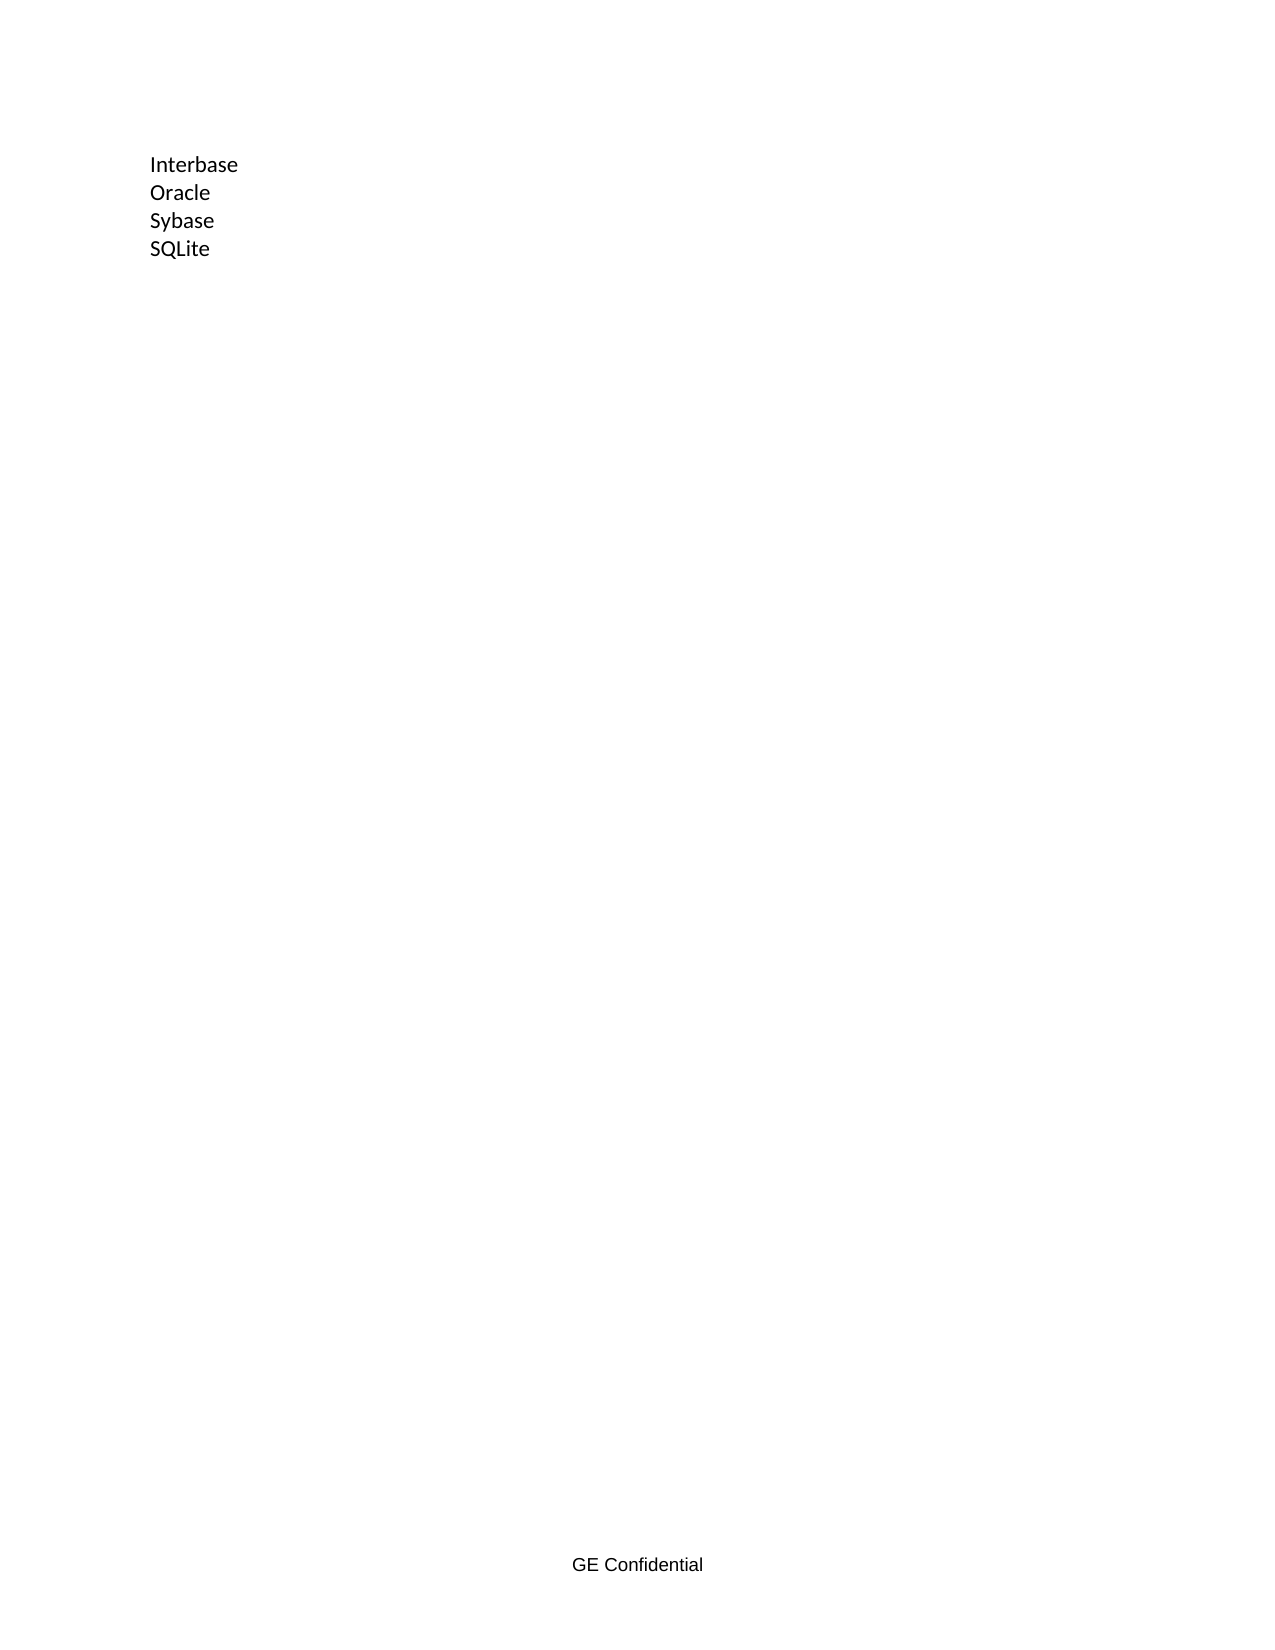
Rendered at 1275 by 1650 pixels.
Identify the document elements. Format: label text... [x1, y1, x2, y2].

text Interbase [150, 150, 1125, 178]
text Sybase [150, 206, 1125, 234]
text SQLite [150, 234, 1125, 262]
text Oracle [150, 178, 1125, 206]
